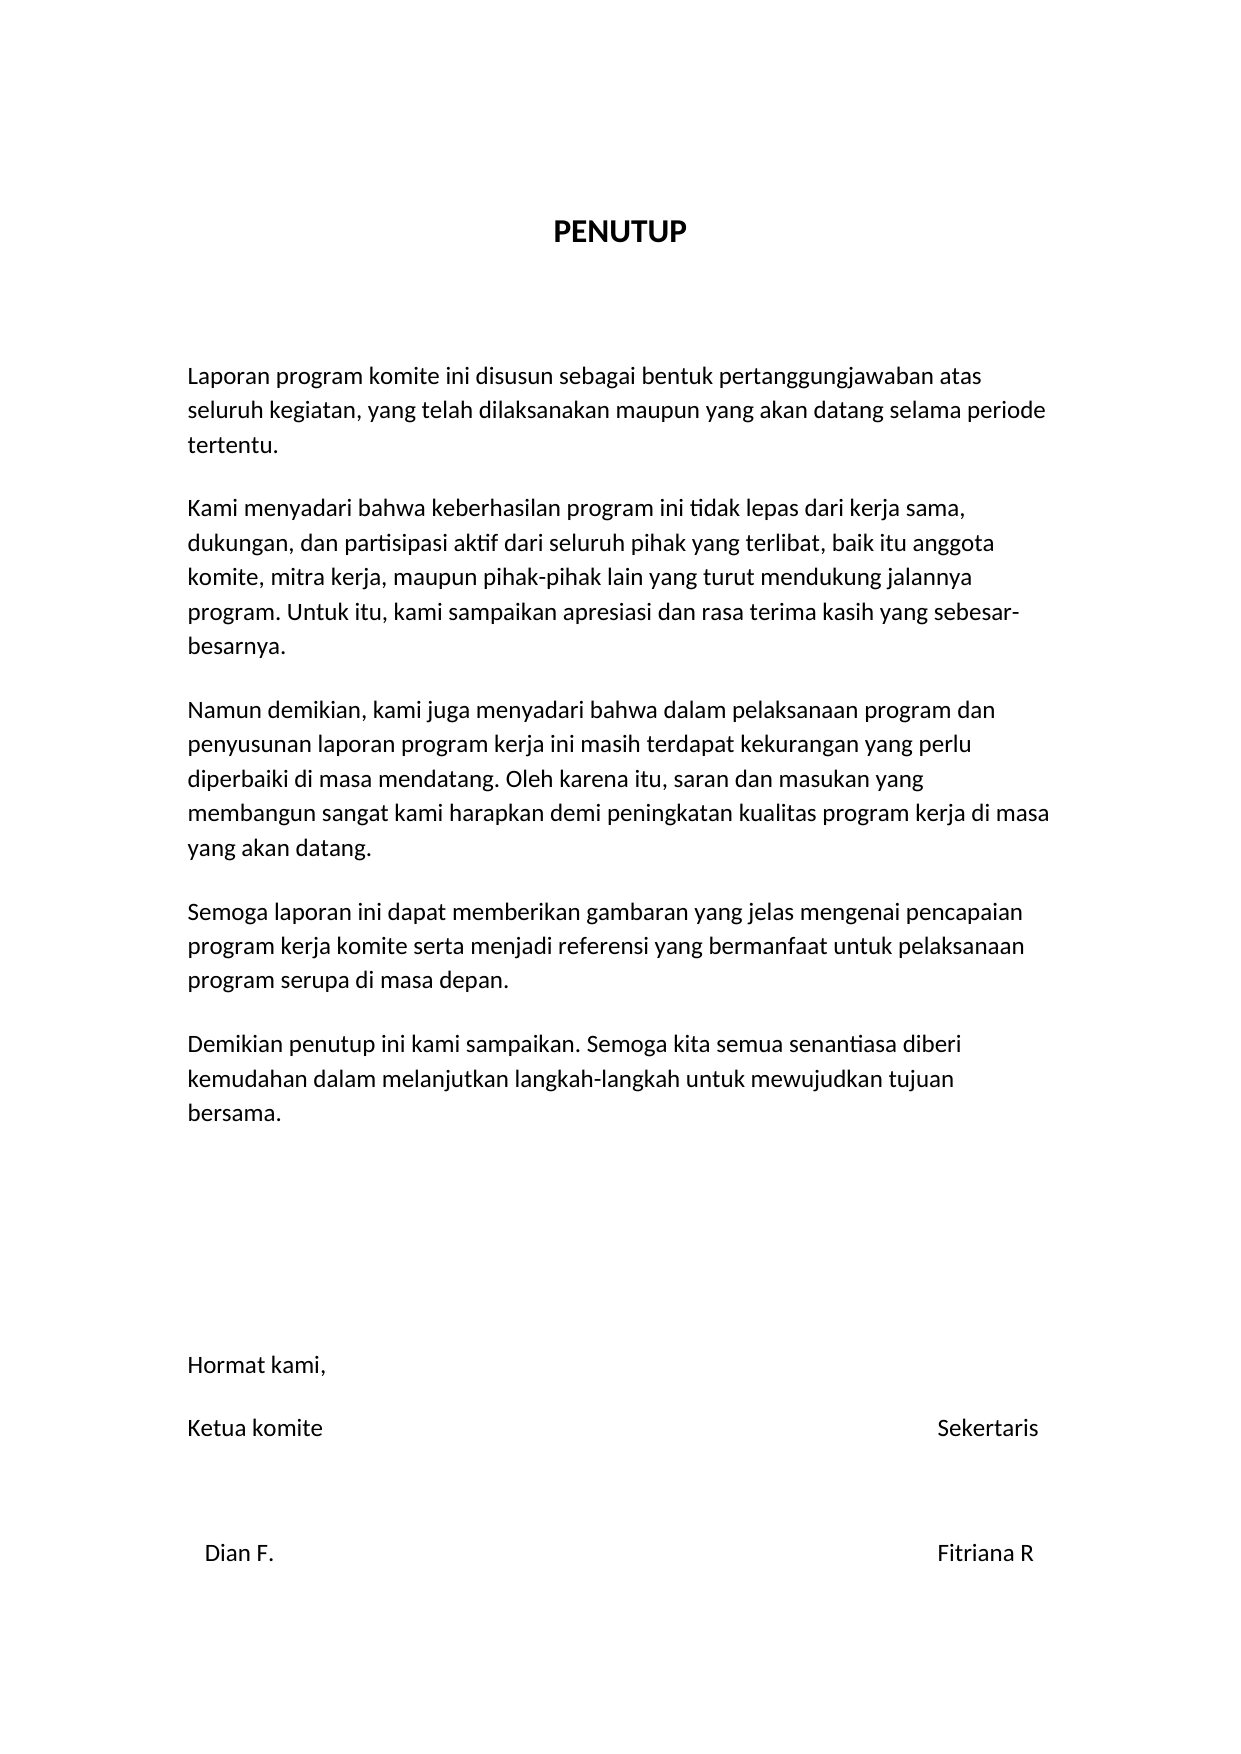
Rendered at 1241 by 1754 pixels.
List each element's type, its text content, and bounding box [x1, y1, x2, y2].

text Kami menyadari bahwa keberhasilan program ini tidak lepas dari kerja sama, dukungan, dan partisipasi aktif dari seluruh pihak yang terlibat, baik itu anggota komite, mitra kerja, maupun pihak-pihak lain yang turut mendukung jalannya program. Untuk itu, kami sampaikan apresiasi dan rasa terima kasih yang sebesar-besarnya. [187, 492, 1053, 661]
text Namun demikian, kami juga menyadari bahwa dalam pelaksanaan program dan penyusunan laporan program kerja ini masih terdapat kekurangan yang perlu diperbaiki di masa mendatang. Oleh karena itu, saran dan masukan yang membangun sangat kami harapkan demi peningkatan kualitas program kerja di masa yang akan datang. [187, 694, 1053, 862]
text Demikian penutup ini kami sampaikan. Semoga kita semua senantiasa diberi kemudahan dalam melanjutkan langkah-langkah untuk mewujudkan tujuan bersama. [187, 1028, 1053, 1128]
text Ketua komite Sekertaris [187, 1412, 1053, 1443]
text Hormat kami, [187, 1349, 1053, 1379]
text Laporan program komite ini disusun sebagai bentuk pertanggungjawaban atas seluruh kegiatan, yang telah dilaksanakan maupun yang akan datang selama periode tertentu. [187, 360, 1053, 459]
text Semoga laporan ini dapat memberikan gambaran yang jelas mengenai pencapaian program kerja komite serta menjadi referensi yang bermanfaat untuk pelaksanaan program serupa di masa depan. [187, 896, 1053, 995]
text PENUTUP [187, 210, 1053, 250]
text Dian F. Fitriana R [187, 1537, 1053, 1567]
